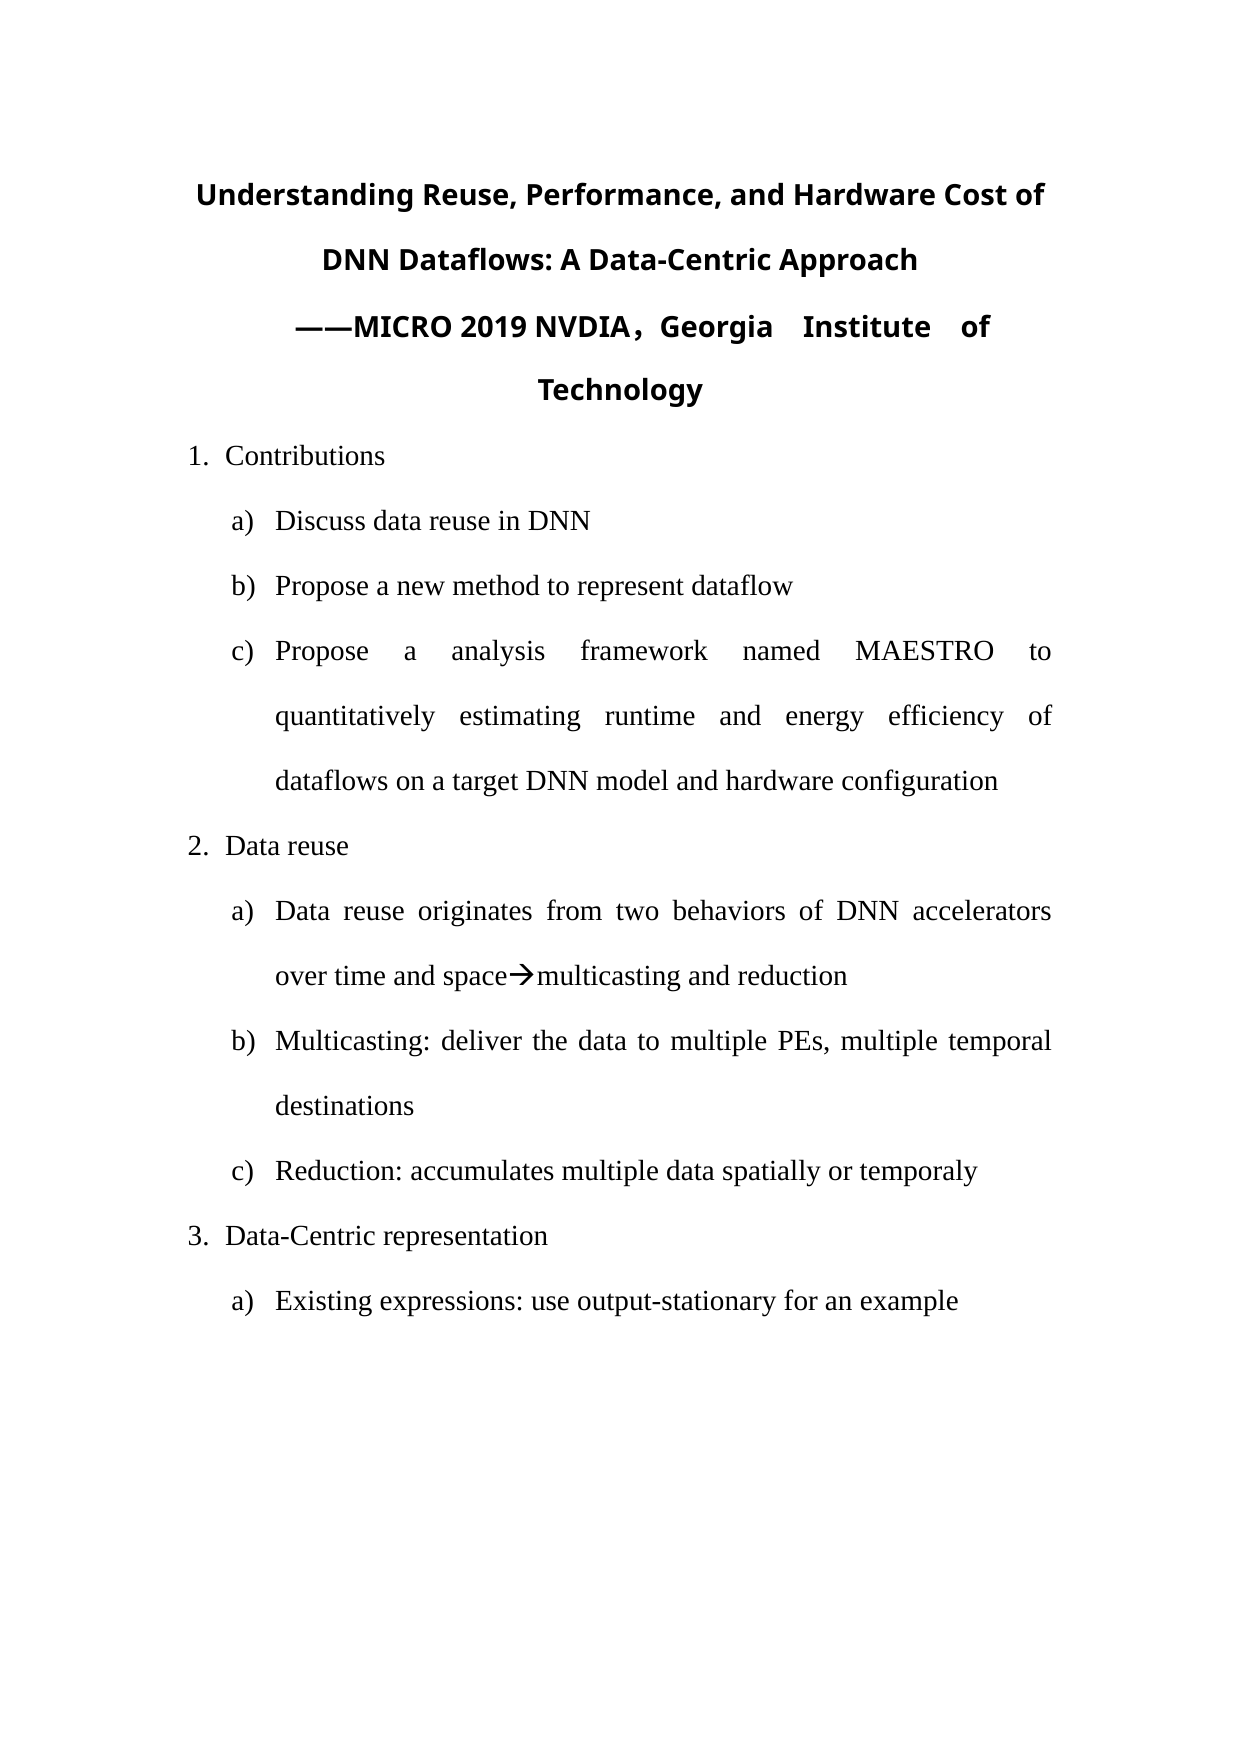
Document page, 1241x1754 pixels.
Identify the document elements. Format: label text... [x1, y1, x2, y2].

list Multicasting: deliver the data to multiple PEs, multiple temporal destinations [231, 1007, 1053, 1137]
text Understanding Reuse, Performance, and Hardware Cost of DNN Dataflows: A Data-Centric Approach [187, 162, 1053, 292]
list Discuss data reuse in DNN [231, 487, 1053, 552]
list Data-Centric representation [187, 1202, 1053, 1267]
list Propose a new method to represent dataflow [231, 552, 1053, 617]
list Data reuse [187, 812, 1053, 877]
list Data reuse originates from two behaviors of DNN accelerators over time and spacemulticasting and reduction [231, 877, 1053, 1007]
list Existing expressions: use output-stationary for an example [231, 1267, 1053, 1332]
list Propose a analysis framework named MAESTRO to quantitatively estimating runtime and energy efficiency of dataflows on a target DNN model and hardware configuration [231, 617, 1053, 812]
list Contributions [187, 422, 1053, 487]
text ——MICRO 2019 NVDIA，Georgia Institute of Technology [187, 292, 1053, 422]
list Reduction: accumulates multiple data spatially or temporaly [231, 1137, 1053, 1202]
